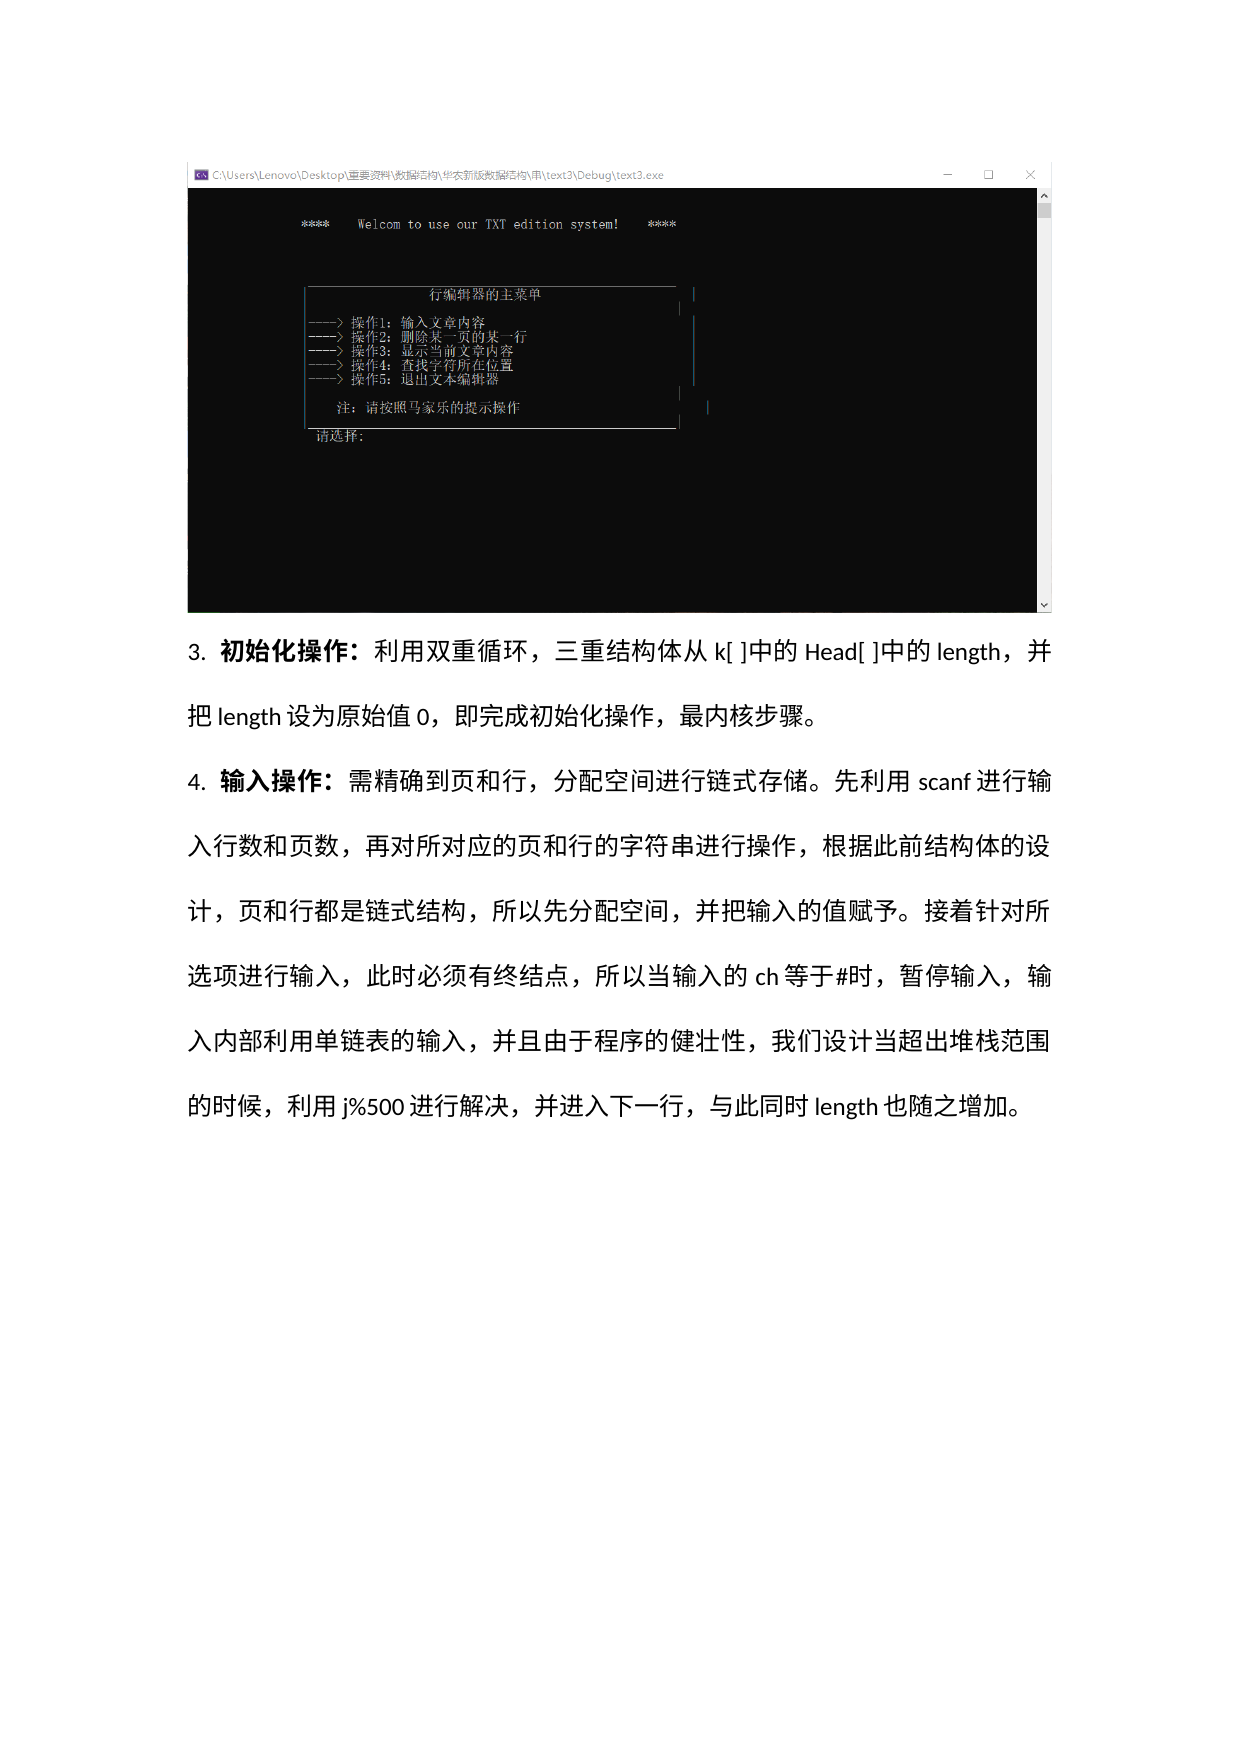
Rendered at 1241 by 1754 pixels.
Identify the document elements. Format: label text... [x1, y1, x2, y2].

picture [187, 162, 1052, 613]
list 初始化操作：利用双重循环，三重结构体从k[ ]中的Head[ ]中的length，并把length设为原始值0，即完成初始化操作，最内核步骤。 [187, 617, 1053, 747]
list 输入操作：需精确到页和行，分配空间进行链式存储。先利用scanf进行输入行数和页数，再对所对应的页和行的字符串进行操作，根据此前结构体的设计，页和行都是链式结构，所以先分配空间，并把输入的值赋予。接着针对所选项进行输入，此时必须有终结点，所以当输入的ch等于#时，暂停输入，输入内部利用单链表的输入，并且由于程序的健壮性，我们设计当超出堆栈范围的时候，利用j%500进行解决，并进入下一行，与此同时length也随之增加。 [187, 747, 1053, 1137]
